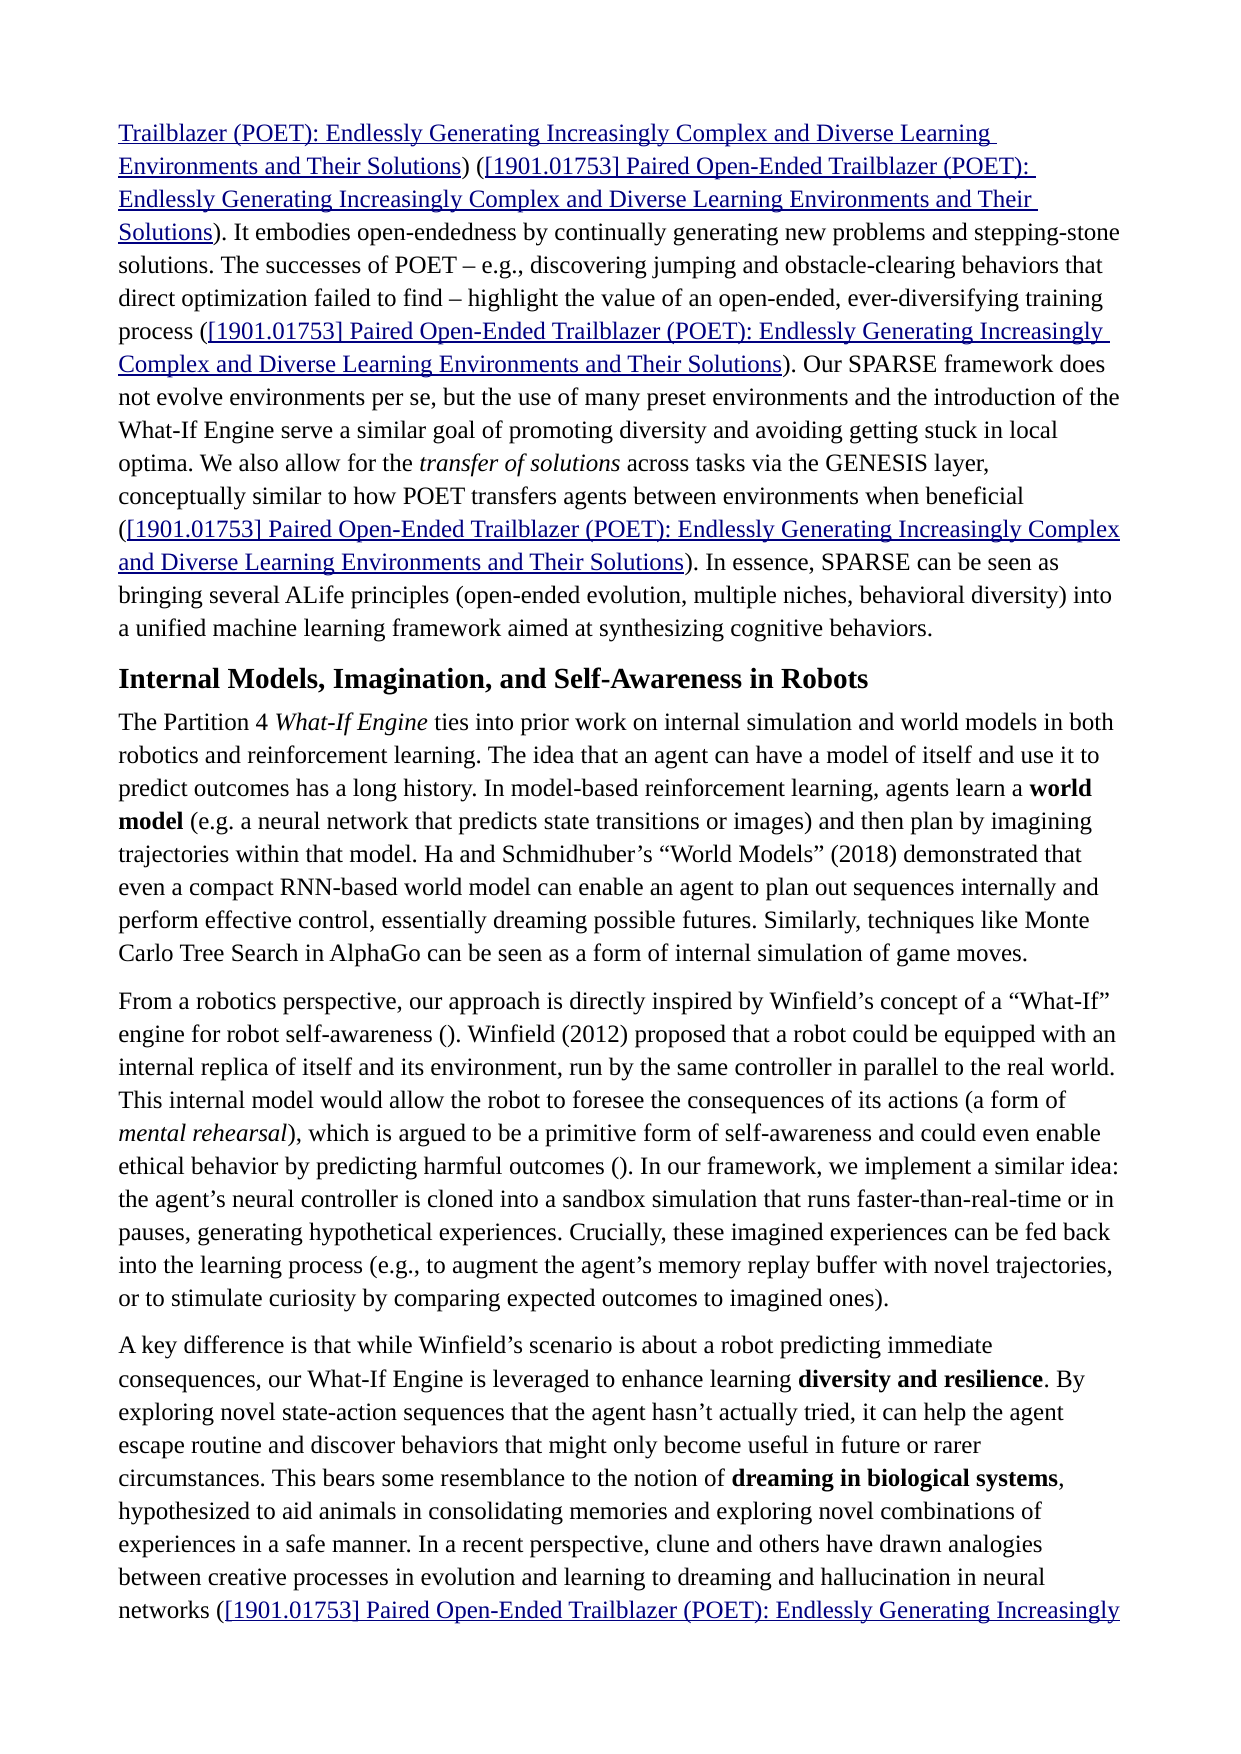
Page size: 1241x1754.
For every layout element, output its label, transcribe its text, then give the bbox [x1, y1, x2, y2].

subtitle Internal Models, Imagination, and Self-Awareness in Robots [118, 661, 1122, 694]
text From a robotics perspective, our approach is directly inspired by Winfield’s concept of a “What-If” engine for robot self-awareness (). Winfield (2012) proposed that a robot could be equipped with an internal replica of itself and its environment, run by the same controller in parallel to the real world. This internal model would allow the robot to foresee the consequences of its actions (a form of mental rehearsal), which is argued to be a primitive form of self-awareness and could even enable ethical behavior by predicting harmful outcomes (). In our framework, we implement a similar idea: the agent’s neural controller is cloned into a sandbox simulation that runs faster-than-real-time or in pauses, generating hypothetical experiences. Crucially, these imagined experiences can be fed back into the learning process (e.g., to augment the agent’s memory replay buffer with novel trajectories, or to stimulate curiosity by comparing expected outcomes to imagined ones). [118, 986, 1122, 1312]
text The Partition 4 What-If Engine ties into prior work on internal simulation and world models in both robotics and reinforcement learning. The idea that an agent can have a model of itself and use it to predict outcomes has a long history. In model-based reinforcement learning, agents learn a world model (e.g. a neural network that predicts state transitions or images) and then plan by imagining trajectories within that model. Ha and Schmidhuber’s “World Models” (2018) demonstrated that even a compact RNN-based world model can enable an agent to plan out sequences internally and perform effective control, essentially dreaming possible futures. Similarly, techniques like Monte Carlo Tree Search in AlphaGo can be seen as a form of internal simulation of game moves. [118, 707, 1122, 967]
